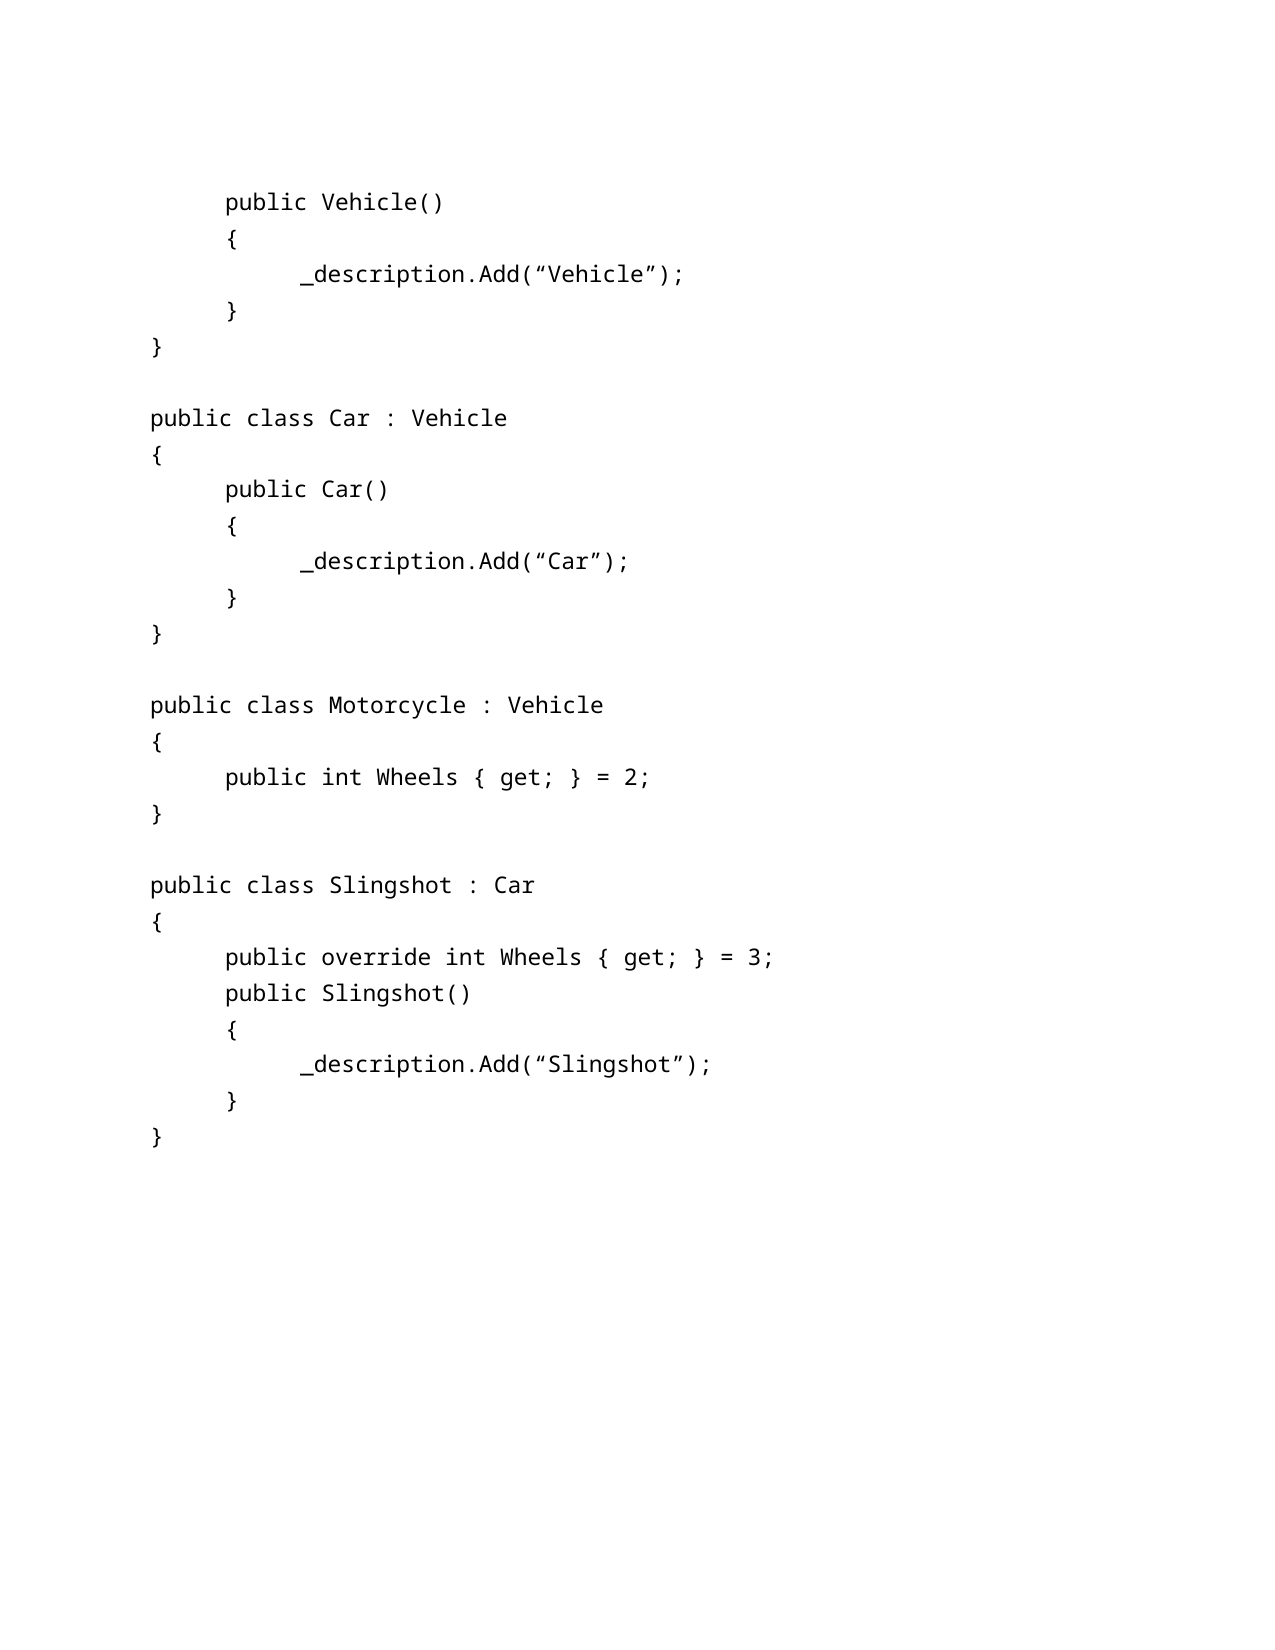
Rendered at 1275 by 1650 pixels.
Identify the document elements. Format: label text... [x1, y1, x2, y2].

text } [150, 581, 1125, 612]
text { [150, 222, 1125, 253]
text } [150, 1120, 1125, 1152]
text } [150, 294, 1125, 325]
text _description.Add(“Slingshot”); [150, 1048, 1125, 1080]
text public Car() [150, 473, 1125, 505]
text } [150, 330, 1125, 361]
text public class Car : Vehicle [150, 402, 1125, 433]
text public class Slingshot : Car [150, 869, 1125, 900]
text public override int Wheels { get; } = 3; [150, 941, 1125, 972]
text _description.Add(“Vehicle”); [150, 258, 1125, 289]
text { [150, 905, 1125, 936]
text { [150, 1012, 1125, 1044]
text public class Motorcycle : Vehicle [150, 689, 1125, 720]
text } [150, 797, 1125, 828]
text public int Wheels { get; } = 2; [150, 761, 1125, 792]
text { [150, 725, 1125, 756]
text public Slingshot() [150, 977, 1125, 1008]
text } [150, 617, 1125, 648]
text } [150, 1084, 1125, 1116]
text { [150, 437, 1125, 469]
text _description.Add(“Car”); [150, 545, 1125, 577]
text public Vehicle() [150, 186, 1125, 217]
text { [150, 509, 1125, 541]
